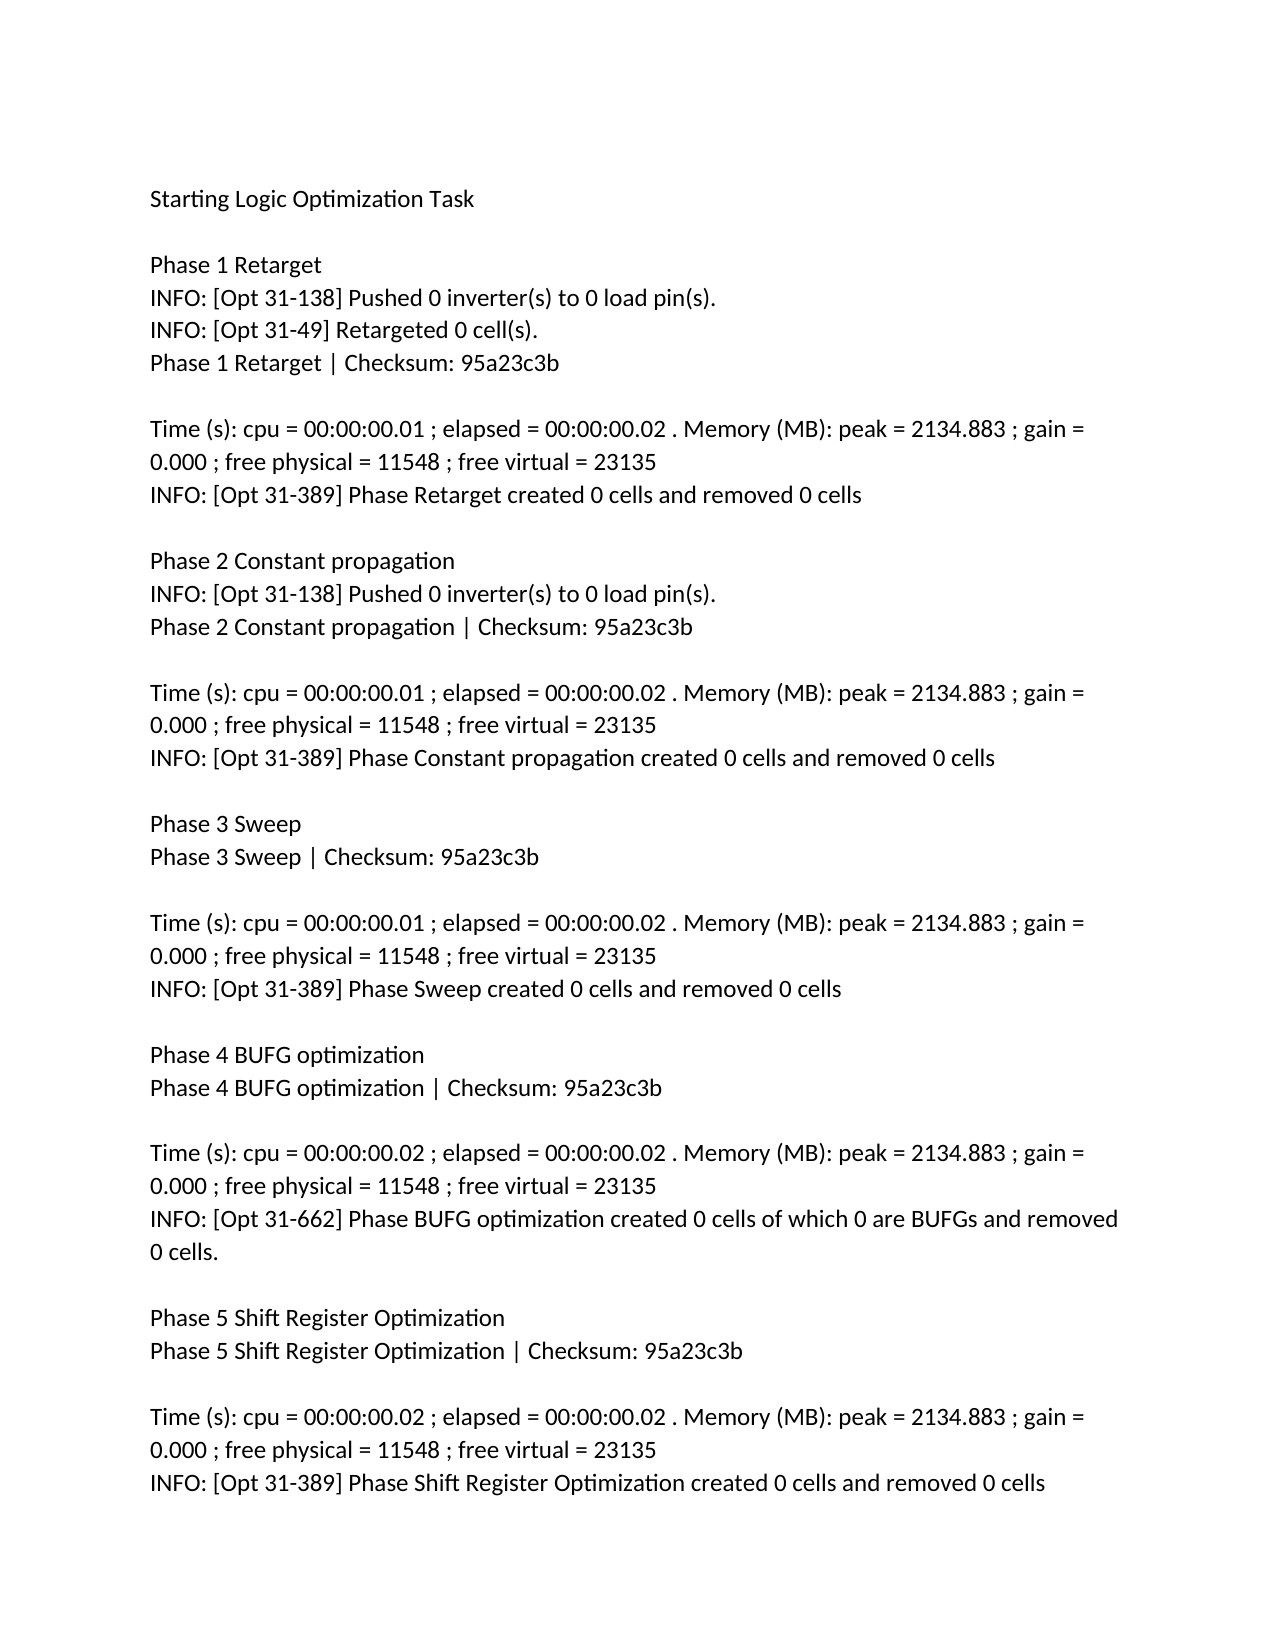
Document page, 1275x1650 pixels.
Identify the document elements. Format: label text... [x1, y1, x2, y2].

text Phase 1 Retarget [150, 249, 1125, 279]
text Phase 2 Constant propagation | Checksum: 95a23c3b [150, 611, 1125, 641]
text INFO: [Opt 31-138] Pushed 0 inverter(s) to 0 load pin(s). [150, 282, 1125, 312]
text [150, 1401, 1125, 1464]
text INFO: [Opt 31-49] Retargeted 0 cell(s). [150, 314, 1125, 345]
text Starting Logic Optimization Task [150, 183, 1125, 213]
text Phase 3 Sweep [150, 808, 1125, 839]
text Phase 1 Retarget | Checksum: 95a23c3b [150, 347, 1125, 378]
text Phase 5 Shift Register Optimization | Checksum: 95a23c3b [150, 1335, 1125, 1366]
text Phase 4 BUFG optimization | Checksum: 95a23c3b [150, 1072, 1125, 1102]
text Time (s): cpu = 00:00:00.01 ; elapsed = 00:00:00.02 . Memory (MB): peak = 2134.883 ; gain = 0.000 ; free physical = 11548 ; free virtual = 23135 [150, 413, 1125, 477]
text Time (s): cpu = 00:00:00.01 ; elapsed = 00:00:00.02 . Memory (MB): peak = 2134.883 ; gain = 0.000 ; free physical = 11548 ; free virtual = 23135 [150, 677, 1125, 740]
text INFO: [Opt 31-138] Pushed 0 inverter(s) to 0 load pin(s). [150, 578, 1125, 608]
text INFO: [Opt 31-389] Phase Constant propagation created 0 cells and removed 0 cells [150, 742, 1125, 773]
text INFO: [Opt 31-662] Phase BUFG optimization created 0 cells of which 0 are BUFGs and removed 0 cells. [150, 1203, 1125, 1267]
text Phase 3 Sweep | Checksum: 95a23c3b [150, 841, 1125, 872]
text Phase 4 BUFG optimization [150, 1039, 1125, 1069]
text Phase 2 Constant propagation [150, 545, 1125, 576]
text INFO: [Opt 31-389] Phase Shift Register Optimization created 0 cells and removed 0 cells [150, 1467, 1125, 1497]
text Phase 5 Shift Register Optimization [150, 1302, 1125, 1333]
text INFO: [Opt 31-389] Phase Retarget created 0 cells and removed 0 cells [150, 479, 1125, 510]
text INFO: [Opt 31-389] Phase Sweep created 0 cells and removed 0 cells [150, 973, 1125, 1003]
text Time (s): cpu = 00:00:00.01 ; elapsed = 00:00:00.02 . Memory (MB): peak = 2134.883 ; gain = 0.000 ; free physical = 11548 ; free virtual = 23135 [150, 907, 1125, 971]
text Time (s): cpu = 00:00:00.02 ; elapsed = 00:00:00.02 . Memory (MB): peak = 2134.883 ; gain = 0.000 ; free physical = 11548 ; free virtual = 23135 [150, 1137, 1125, 1201]
